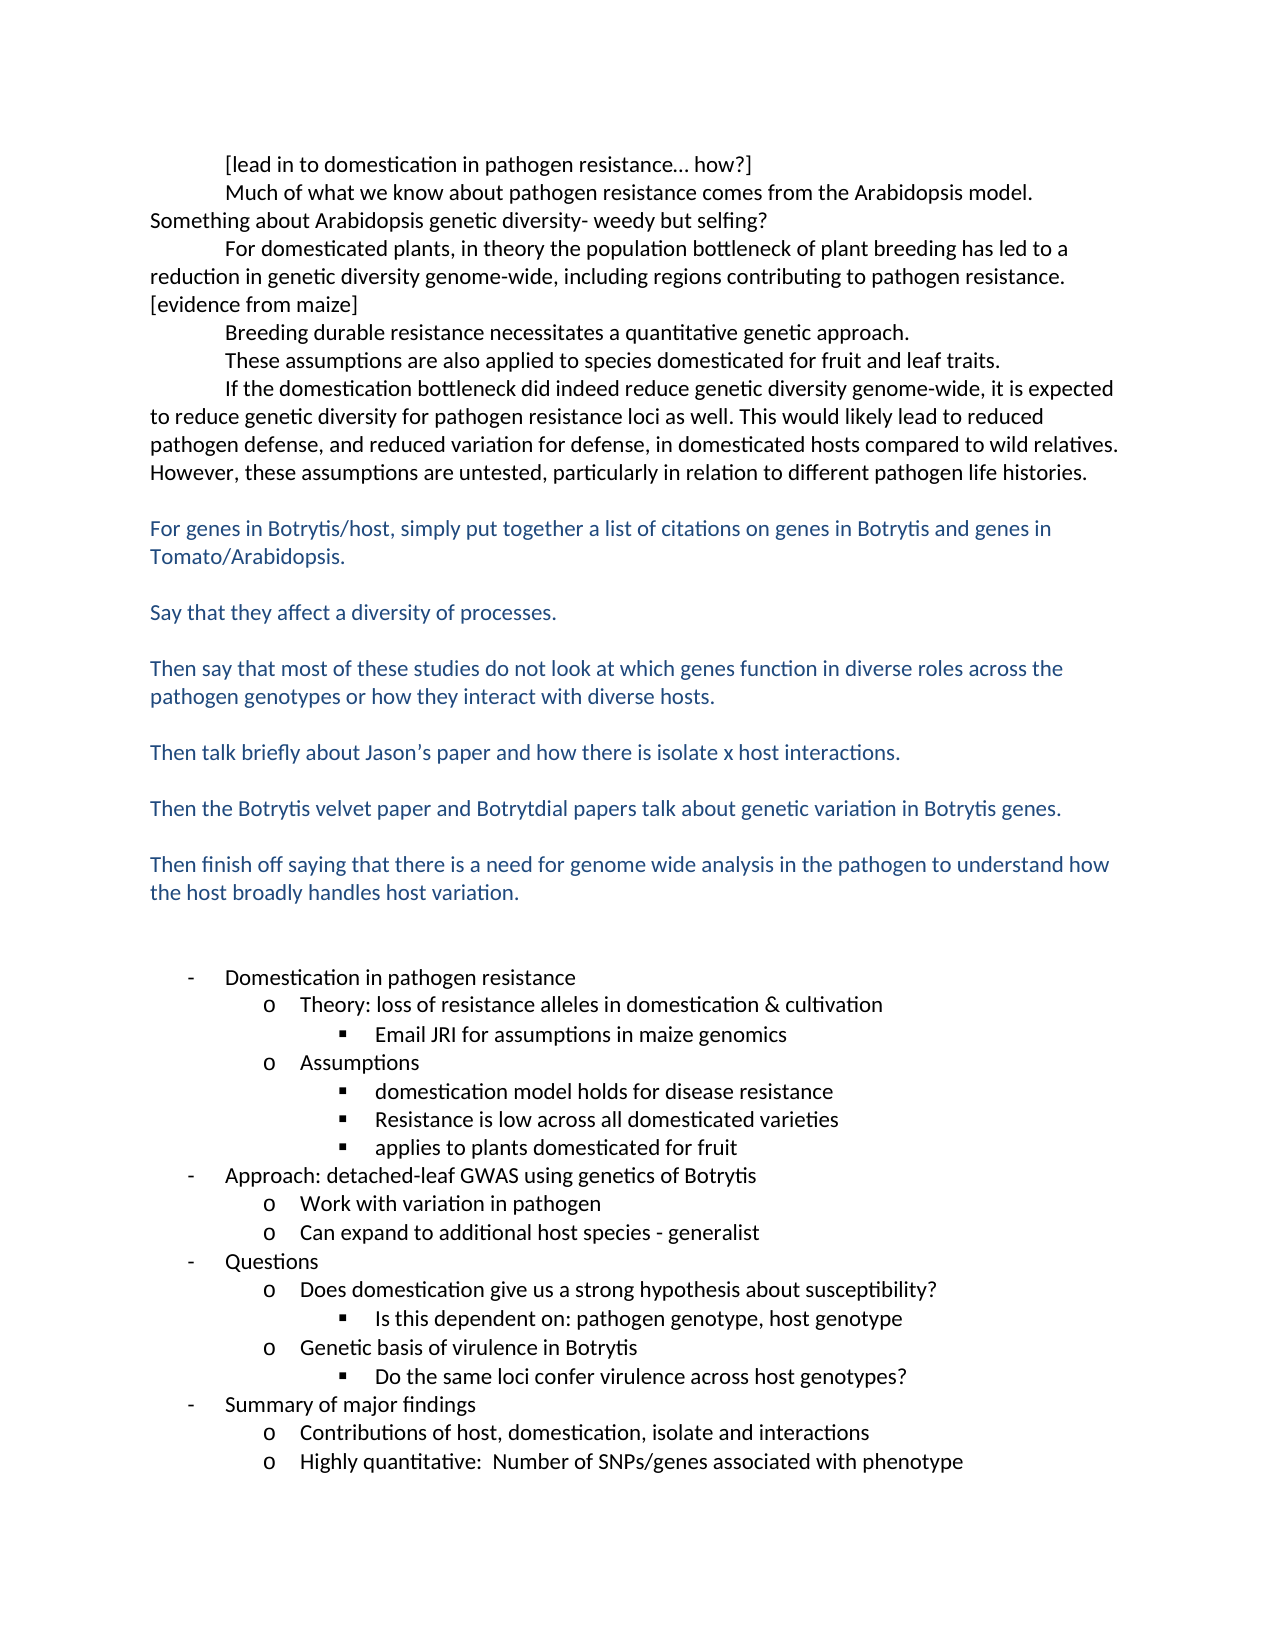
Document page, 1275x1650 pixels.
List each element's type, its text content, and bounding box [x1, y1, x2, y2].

text [lead in to domestication in pathogen resistance… how?] [150, 150, 1125, 178]
list Assumptions [262, 1048, 1125, 1077]
list Resistance is low across all domesticated varieties [337, 1105, 1125, 1133]
text These assumptions are also applied to species domesticated for fruit and leaf traits. [150, 346, 1125, 374]
list Does domestication give us a strong hypothesis about susceptibility? [262, 1275, 1125, 1304]
list Domestication in pathogen resistance [187, 963, 1125, 991]
list Questions [187, 1247, 1125, 1275]
list Theory: loss of resistance alleles in domestication & cultivation [262, 991, 1125, 1020]
list domestication model holds for disease resistance [337, 1077, 1125, 1105]
text Then say that most of these studies do not look at which genes function in diverse roles across the pathogen genotypes or how they interact with diverse hosts. [150, 654, 1125, 710]
list Can expand to additional host species - generalist [262, 1218, 1125, 1247]
text For domesticated plants, in theory the population bottleneck of plant breeding has led to a reduction in genetic diversity genome-wide, including regions contributing to pathogen resistance. [evidence from maize] [150, 234, 1125, 318]
list Summary of major findings [187, 1390, 1125, 1418]
list Work with variation in pathogen [262, 1189, 1125, 1218]
text Then finish off saying that there is a need for genome wide analysis in the pathogen to understand how the host broadly handles host variation. [150, 851, 1125, 907]
list Is this dependent on: pathogen genotype, host genotype [337, 1304, 1125, 1333]
text Then the Botrytis velvet paper and Botrytdial papers talk about genetic variation in Botrytis genes. [150, 766, 1125, 822]
text Much of what we know about pathogen resistance comes from the Arabidopsis model. Something about Arabidopsis genetic diversity- weedy but selfing? [150, 178, 1125, 234]
list Highly quantitative: Number of SNPs/genes associated with phenotype [262, 1447, 1125, 1476]
text If the domestication bottleneck did indeed reduce genetic diversity genome-wide, it is expected to reduce genetic diversity for pathogen resistance loci as well. This would likely lead to reduced pathogen defense, and reduced variation for defense, in domesticated hosts compared to wild relatives. However, these assumptions are untested, particularly in relation to different pathogen life histories. [150, 374, 1125, 486]
list Approach: detached-leaf GWAS using genetics of Botrytis [187, 1161, 1125, 1189]
text Breeding durable resistance necessitates a quantitative genetic approach. [150, 318, 1125, 346]
text Say that they affect a diversity of processes. [150, 570, 1125, 626]
text For genes in Botrytis/host, simply put together a list of citations on genes in Botrytis and genes in Tomato/Arabidopsis. [150, 514, 1125, 570]
list Contributions of host, domestication, isolate and interactions [262, 1418, 1125, 1447]
list applies to plants domesticated for fruit [337, 1133, 1125, 1161]
text Then talk briefly about Jason’s paper and how there is isolate x host interactions. [150, 738, 1125, 766]
list Email JRI for assumptions in maize genomics [337, 1020, 1125, 1048]
list Genetic basis of virulence in Botrytis [262, 1333, 1125, 1362]
list Do the same loci confer virulence across host genotypes? [337, 1362, 1125, 1390]
